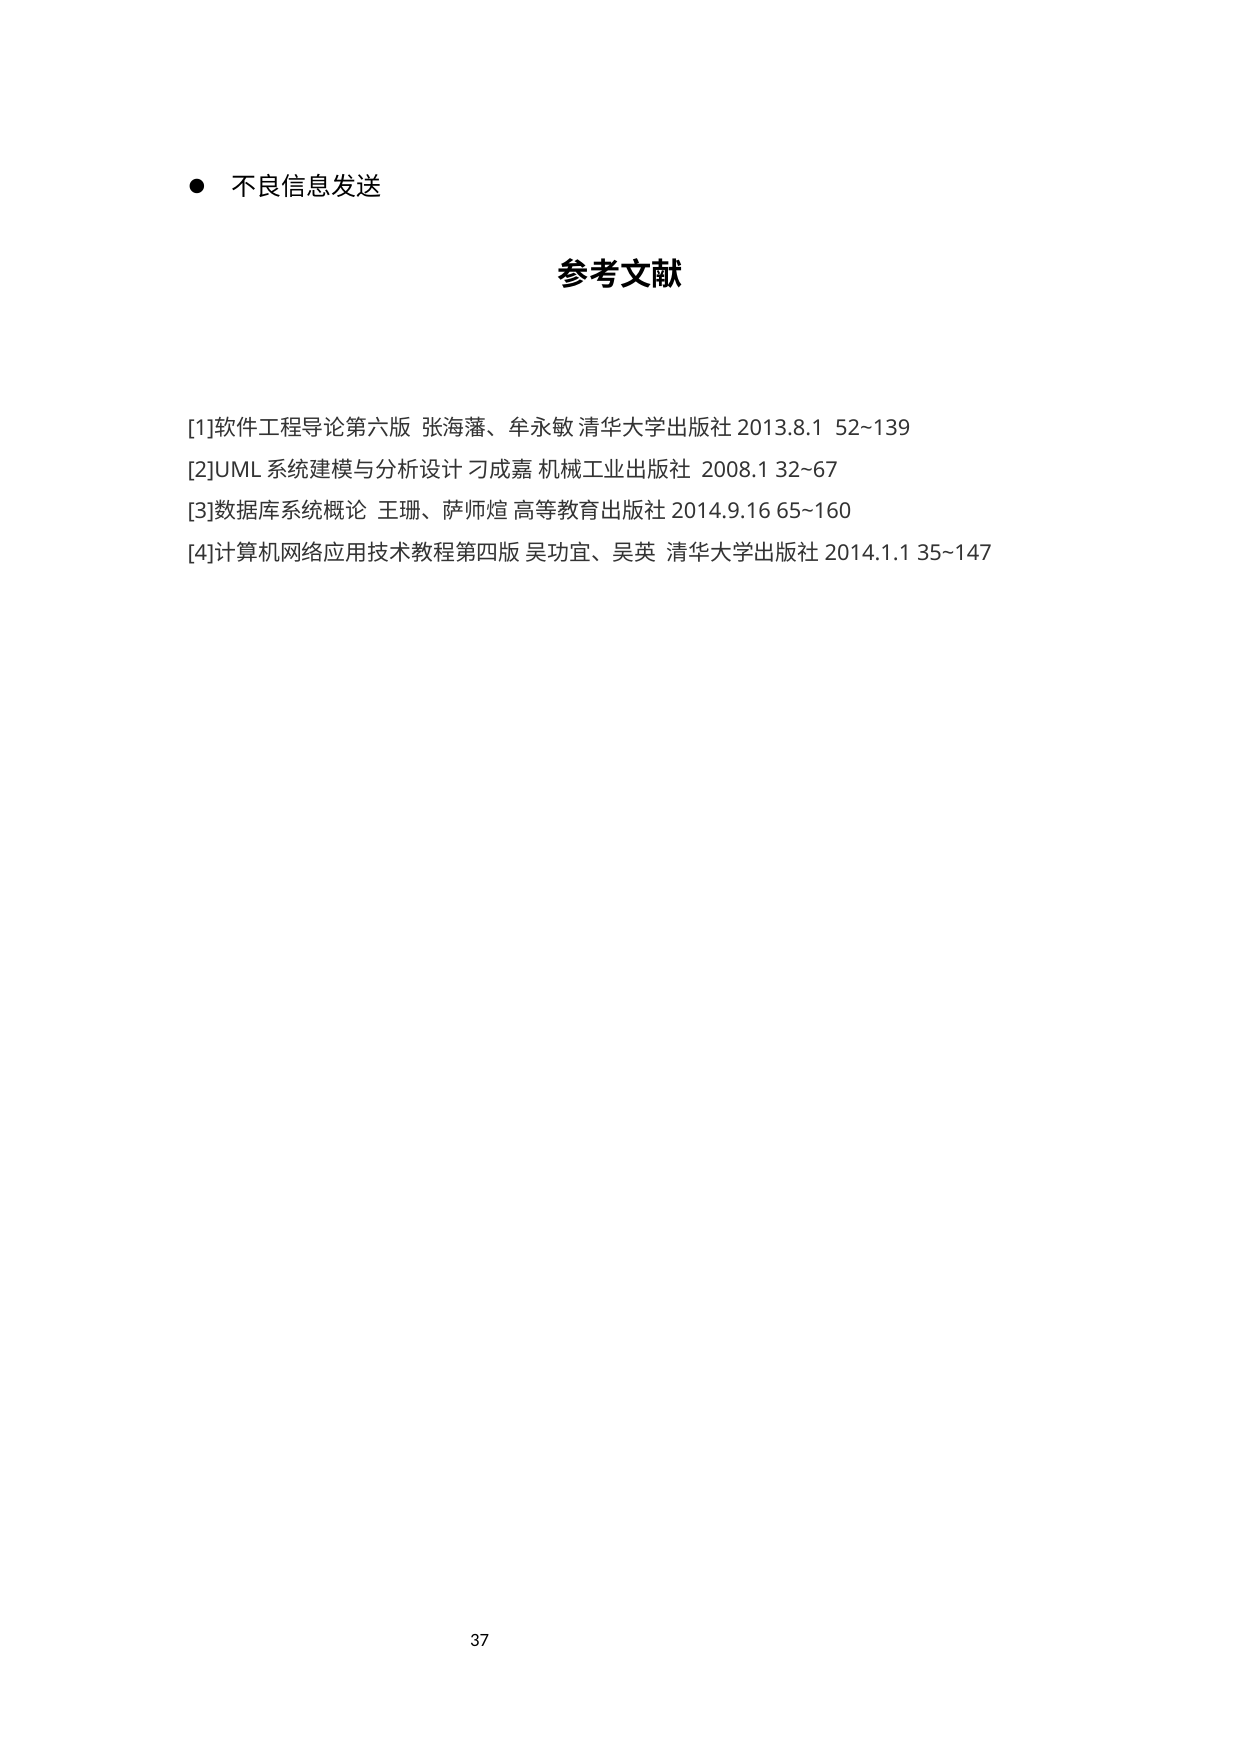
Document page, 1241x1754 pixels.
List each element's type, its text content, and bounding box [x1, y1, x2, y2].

text [2]UML系统建模与分析设计 刁成嘉 机械工业出版社 2008.1 32~67 [187, 444, 1053, 485]
list 不良信息发送 [187, 162, 1053, 204]
text [3]数据库系统概论 王珊、萨师煊 高等教育出版社 2014.9.16 65~160 [187, 485, 1053, 527]
text [1]软件工程导论第六版 张海藩、牟永敏 清华大学出版社 2013.8.1 52~139 [187, 402, 1053, 444]
subtitle 参考文献 [187, 239, 1053, 304]
text [4]计算机网络应用技术教程第四版 吴功宜、吴英 清华大学出版社 2014.1.1 35~147 [187, 527, 1053, 569]
